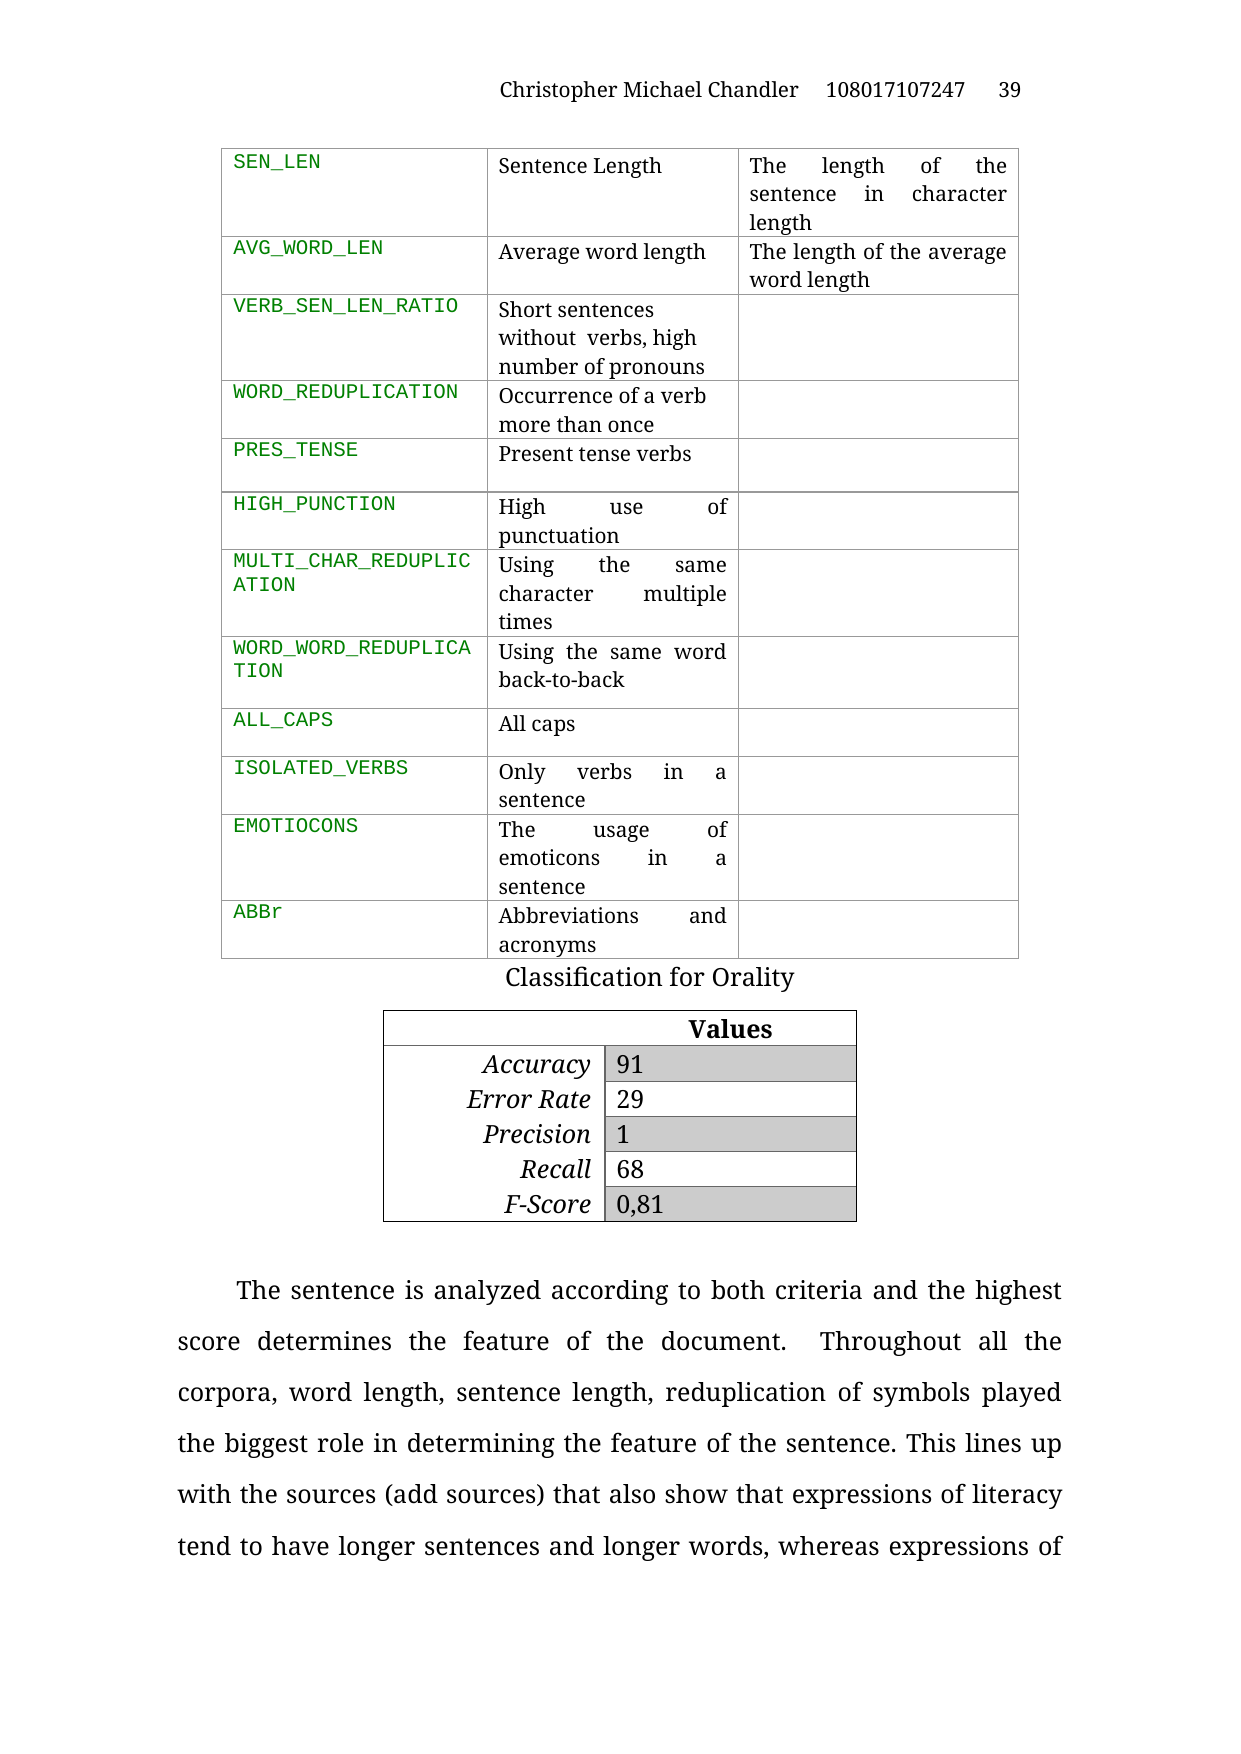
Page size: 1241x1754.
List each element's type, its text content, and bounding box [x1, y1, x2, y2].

table_cell AVG_WORD_LEN [222, 237, 487, 294]
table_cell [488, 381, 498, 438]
table_cell Using the same character multiple times [488, 550, 738, 636]
table_cell Sentence Length [488, 149, 738, 236]
table_cell SEN_LEN [222, 149, 487, 236]
table_cell Present tense verbs [488, 439, 738, 491]
table_cell 68 [606, 1152, 856, 1186]
table_cell MULTI_CHAR_REDUPLICATION [222, 550, 487, 636]
table_cell [739, 493, 1018, 549]
table_cell Recall [384, 1151, 604, 1186]
table_header Values [605, 1011, 856, 1045]
table_cell [739, 757, 1018, 814]
table_cell Using the same word back-to-back [488, 637, 738, 708]
table_cell [739, 550, 1018, 636]
table_cell HIGH_PUNCTION [222, 493, 487, 549]
table_cell ISOLATED_VERBS [222, 757, 487, 814]
table_cell [739, 439, 1018, 491]
table_cell [739, 295, 1018, 380]
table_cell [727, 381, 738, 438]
table_cell [739, 815, 1018, 900]
table_cell The usage of emoticons in a sentence [488, 815, 738, 900]
table_cell [739, 381, 1018, 438]
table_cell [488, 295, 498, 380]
table_cell [739, 709, 1018, 756]
table_cell [739, 637, 1018, 708]
table_cell ABBr [222, 901, 487, 958]
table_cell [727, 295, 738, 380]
table_cell [739, 901, 1018, 958]
table_cell 91 [606, 1046, 856, 1081]
table_cell Average word length [488, 237, 738, 294]
table_cell PRES_TENSE [222, 439, 487, 491]
table_cell Only verbs in a sentence [488, 757, 738, 814]
text Classification for Orality [177, 959, 1063, 993]
table_cell WORD_REDUPLICATION [222, 381, 487, 438]
table_cell The length of the sentence in character length [739, 149, 1018, 236]
table_header [384, 1011, 605, 1045]
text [177, 1273, 1063, 1562]
table_cell High use of punctuation [488, 493, 738, 549]
table_cell All caps [488, 709, 738, 756]
table_cell F-Score [384, 1186, 604, 1221]
table_cell Abbreviations and acronyms [488, 901, 738, 958]
table_cell EMOTIOCONS [222, 815, 487, 900]
table_cell Error Rate [384, 1081, 604, 1116]
table_cell 0,81 [606, 1187, 856, 1221]
table_cell Accuracy [384, 1046, 604, 1081]
table_cell 1 [606, 1117, 856, 1151]
table_cell Precision [384, 1116, 604, 1151]
table_cell VERB_SEN_LEN_RATIO [222, 295, 487, 380]
table_cell 29 [606, 1082, 856, 1116]
table_cell The length of the average word length [739, 237, 1018, 294]
